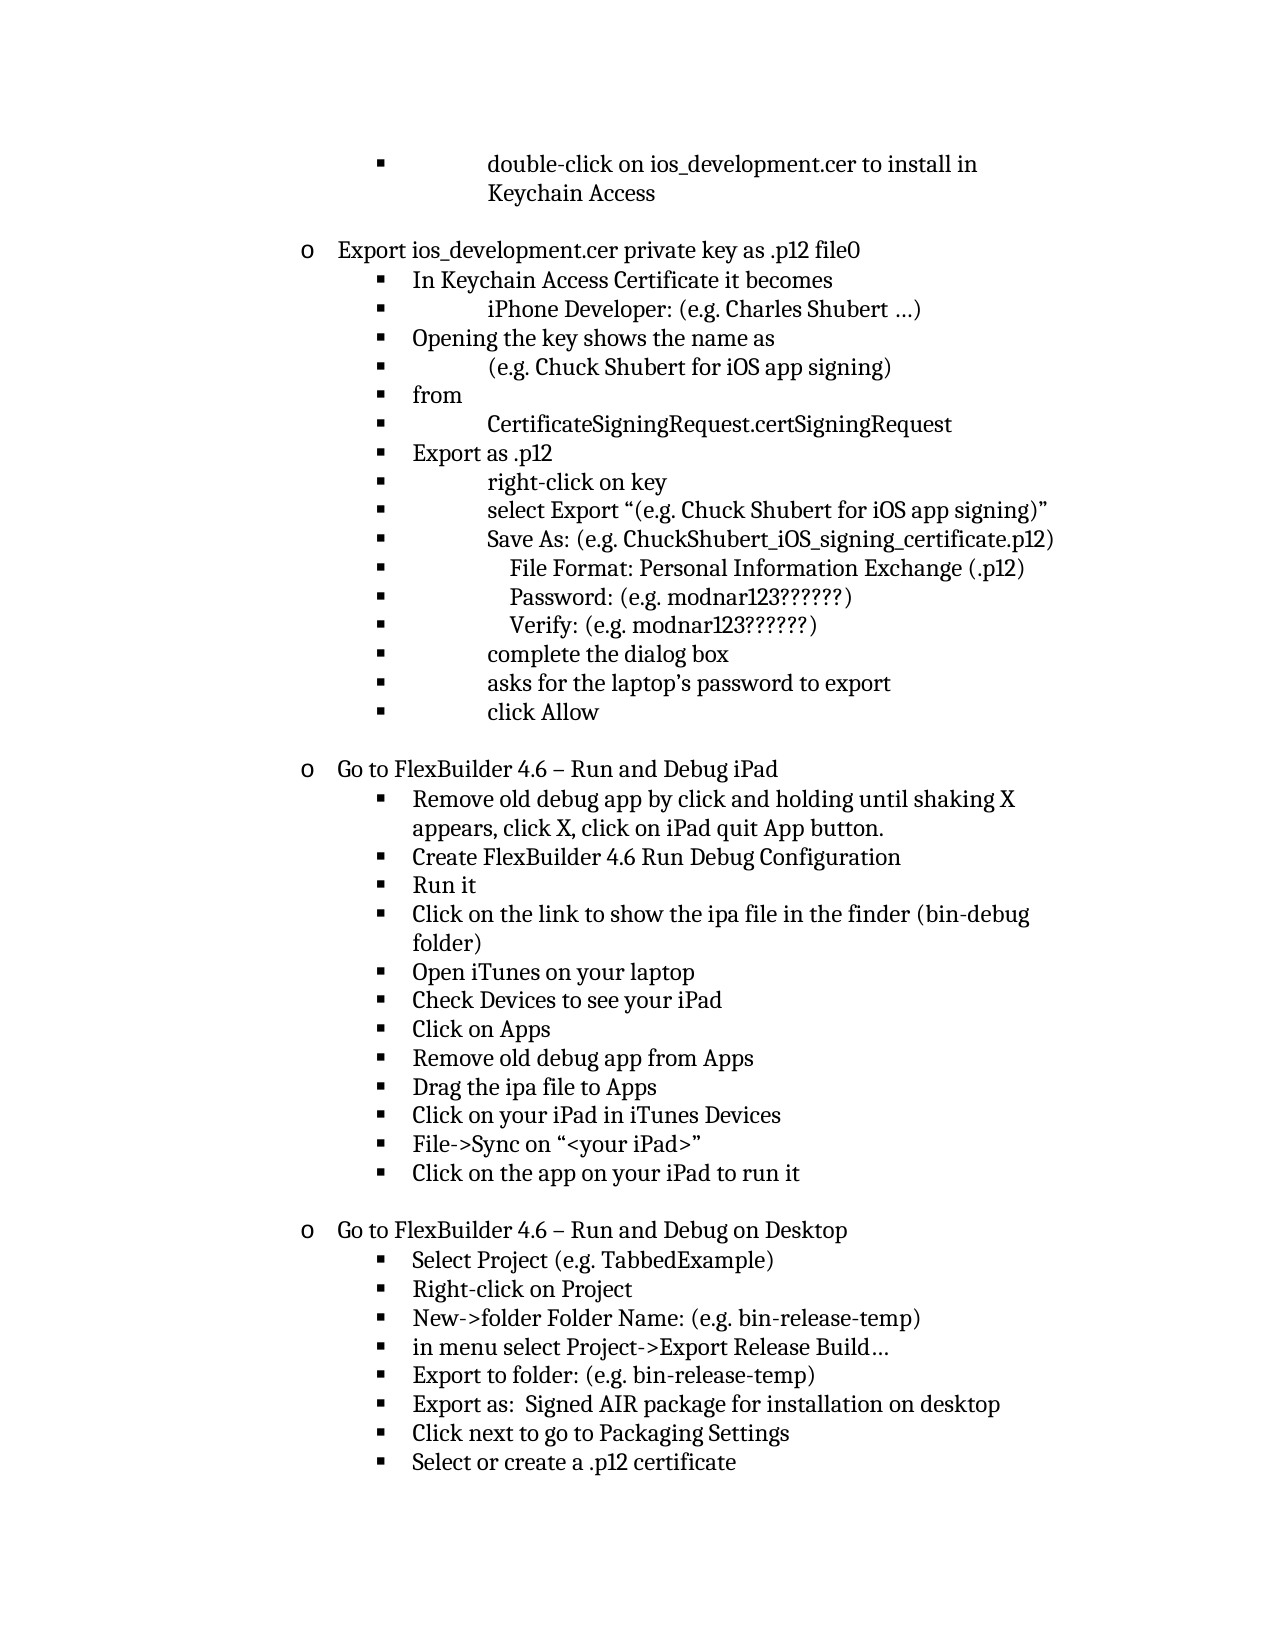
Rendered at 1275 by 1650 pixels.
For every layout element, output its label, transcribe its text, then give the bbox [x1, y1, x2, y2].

list Select or create a .p12 certificate [375, 1447, 1087, 1476]
list Save As: (e.g. ChuckShubert_iOS_signing_certificate.p12) [375, 525, 1087, 554]
list Export ios_development.cer private key as .p12 file0 [300, 236, 1087, 266]
list Click on your iPad in iTunes Devices [375, 1101, 1087, 1130]
list Right-click on Project [375, 1275, 1087, 1304]
list Go to FlexBuilder 4.6 – Run and Debug on Desktop [300, 1216, 1087, 1246]
list File->Sync on “<your iPad>” [375, 1130, 1087, 1159]
list Click on Apps [375, 1015, 1087, 1044]
list CertificateSigningRequest.certSigningRequest [375, 410, 1087, 439]
list Create FlexBuilder 4.6 Run Debug Configuration [375, 842, 1087, 871]
list New->folder Folder Name: (e.g. bin-release-temp) [375, 1304, 1087, 1332]
list Click on the app on your iPad to run it [375, 1159, 1087, 1187]
list Remove old debug app by click and holding until shaking X appears, click X, click on iPad quit App button. [375, 785, 1087, 842]
list complete the dialog box [375, 640, 1087, 669]
list Select Project (e.g. TabbedExample) [375, 1246, 1087, 1275]
list Open iTunes on your laptop [375, 957, 1087, 986]
list asks for the laptop’s password to export [375, 669, 1087, 697]
list Run it [375, 871, 1087, 900]
list (e.g. Chuck Shubert for iOS app signing) [375, 352, 1087, 381]
list In Keychain Access Certificate it becomes [375, 266, 1087, 295]
list Click on the link to show the ipa file in the finder (bin-debug folder) [375, 900, 1087, 957]
list Password: (e.g. modnar123??????) [375, 582, 1087, 611]
list Export as: Signed AIR package for installation on desktop [375, 1390, 1087, 1419]
list File Format: Personal Information Exchange (.p12) [375, 554, 1087, 582]
list iPhone Developer: (e.g. Charles Shubert …) [375, 295, 1087, 324]
list right-click on key [375, 467, 1087, 496]
list Opening the key shows the name as [375, 324, 1087, 352]
list Export to folder: (e.g. bin-release-temp) [375, 1361, 1087, 1390]
list Check Devices to see your iPad [375, 986, 1087, 1015]
list Go to FlexBuilder 4.6 – Run and Debug iPad [300, 755, 1087, 785]
list Click next to go to Packaging Settings [375, 1419, 1087, 1447]
list from [375, 381, 1087, 410]
list double-click on ios_development.cer to install in Keychain Access [375, 150, 1087, 207]
list Export as .p12 [375, 439, 1087, 467]
list Drag the ipa file to Apps [375, 1072, 1087, 1101]
list select Export “(e.g. Chuck Shubert for iOS app signing)” [375, 496, 1087, 525]
list Verify: (e.g. modnar123??????) [375, 611, 1087, 640]
list Remove old debug app from Apps [375, 1044, 1087, 1072]
list click Allow [375, 697, 1087, 726]
list in menu select Project->Export Release Build… [375, 1332, 1087, 1361]
